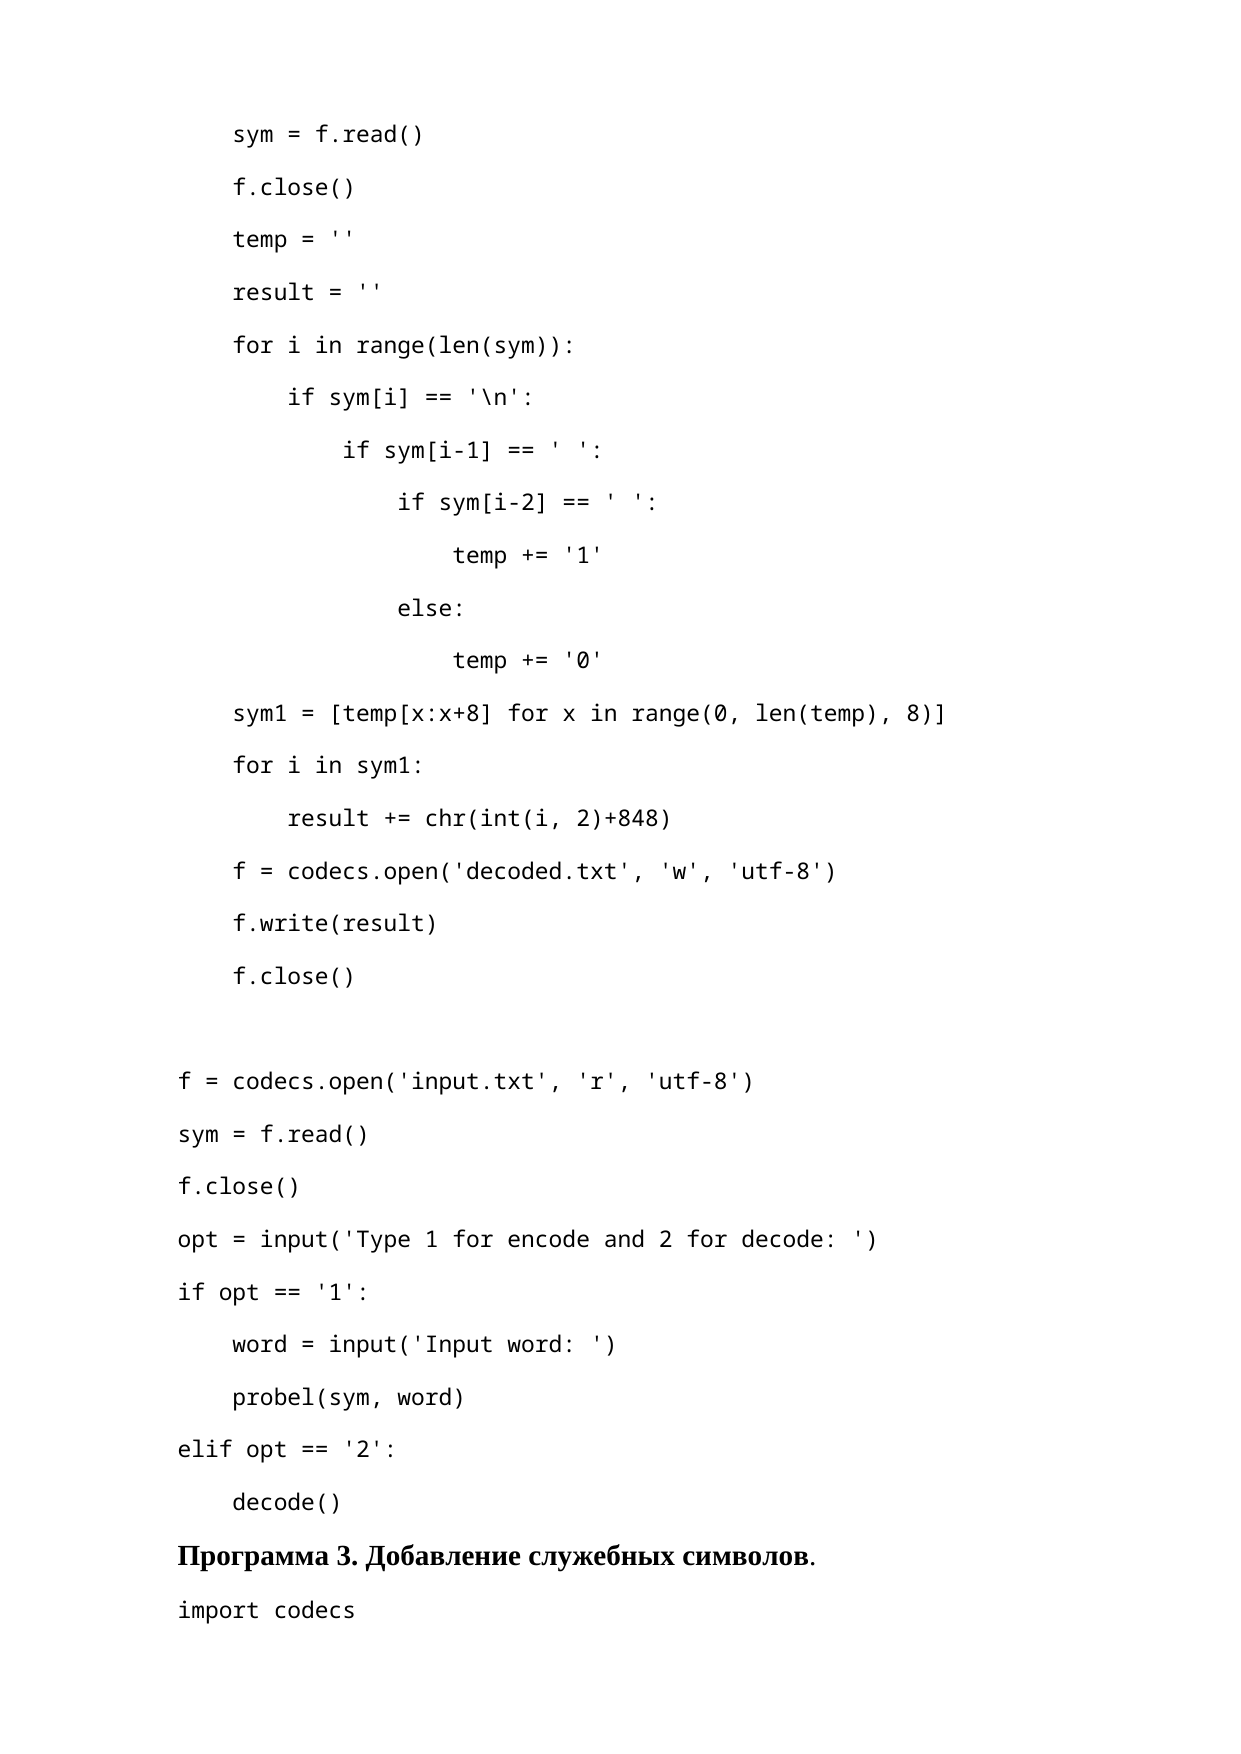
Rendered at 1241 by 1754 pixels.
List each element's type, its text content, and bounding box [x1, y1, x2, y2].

text if sym[i] == '\n': [177, 381, 1152, 412]
text temp += '1' [177, 539, 1152, 570]
text elif opt == '2': [177, 1433, 1152, 1464]
text if sym[i-1] == ' ': [177, 434, 1152, 465]
text result = '' [177, 276, 1152, 307]
text if opt == '1': [177, 1275, 1152, 1307]
text sym = f.read() [177, 1118, 1152, 1149]
text f.close() [177, 1170, 1152, 1201]
text f.close() [177, 960, 1152, 991]
text opt = input('Type 1 for encode and 2 for decode: ') [177, 1223, 1152, 1254]
text decode() [177, 1486, 1152, 1517]
text temp = '' [177, 223, 1152, 254]
text Программа 3. Добавление служебных символов. [177, 1538, 1152, 1572]
text sym = f.read() [177, 118, 1152, 149]
text sym1 = [temp[x:x+8] for x in range(0, len(temp), 8)] [177, 697, 1152, 728]
text f = codecs.open('decoded.txt', 'w', 'utf-8') [177, 854, 1152, 886]
text temp += '0' [177, 644, 1152, 675]
text for i in range(len(sym)): [177, 328, 1152, 360]
text else: [177, 592, 1152, 623]
text f.write(result) [177, 907, 1152, 938]
text f.close() [177, 171, 1152, 202]
text import codecs [177, 1594, 1152, 1625]
text for i in sym1: [177, 749, 1152, 781]
text f = codecs.open('input.txt', 'r', 'utf-8') [177, 1065, 1152, 1096]
text probel(sym, word) [177, 1381, 1152, 1412]
text word = input('Input word: ') [177, 1328, 1152, 1359]
text if sym[i-2] == ' ': [177, 486, 1152, 518]
text result += chr(int(i, 2)+848) [177, 802, 1152, 833]
